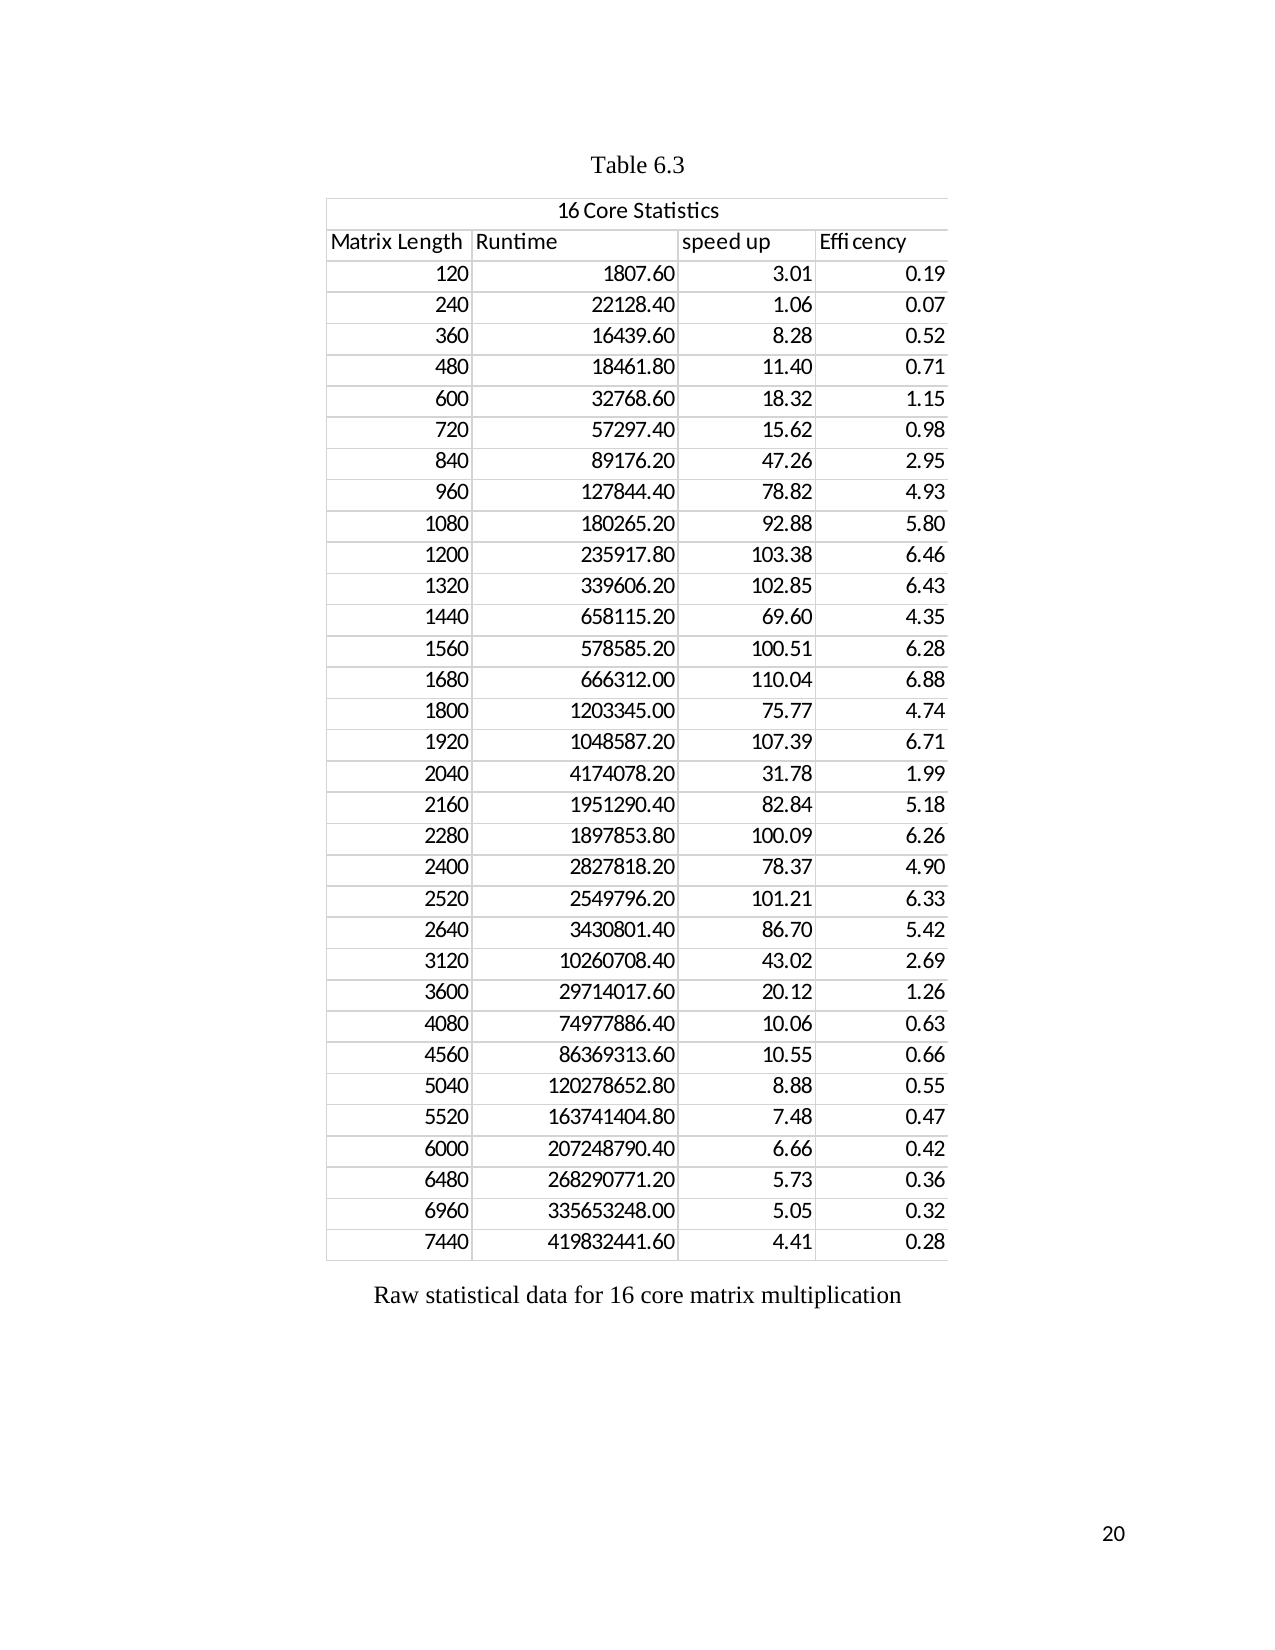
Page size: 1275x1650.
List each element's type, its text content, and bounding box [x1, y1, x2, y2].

text Raw statistical data for 16 core matrix multiplication [150, 1281, 1125, 1309]
text Table 6.3 [150, 150, 1125, 179]
